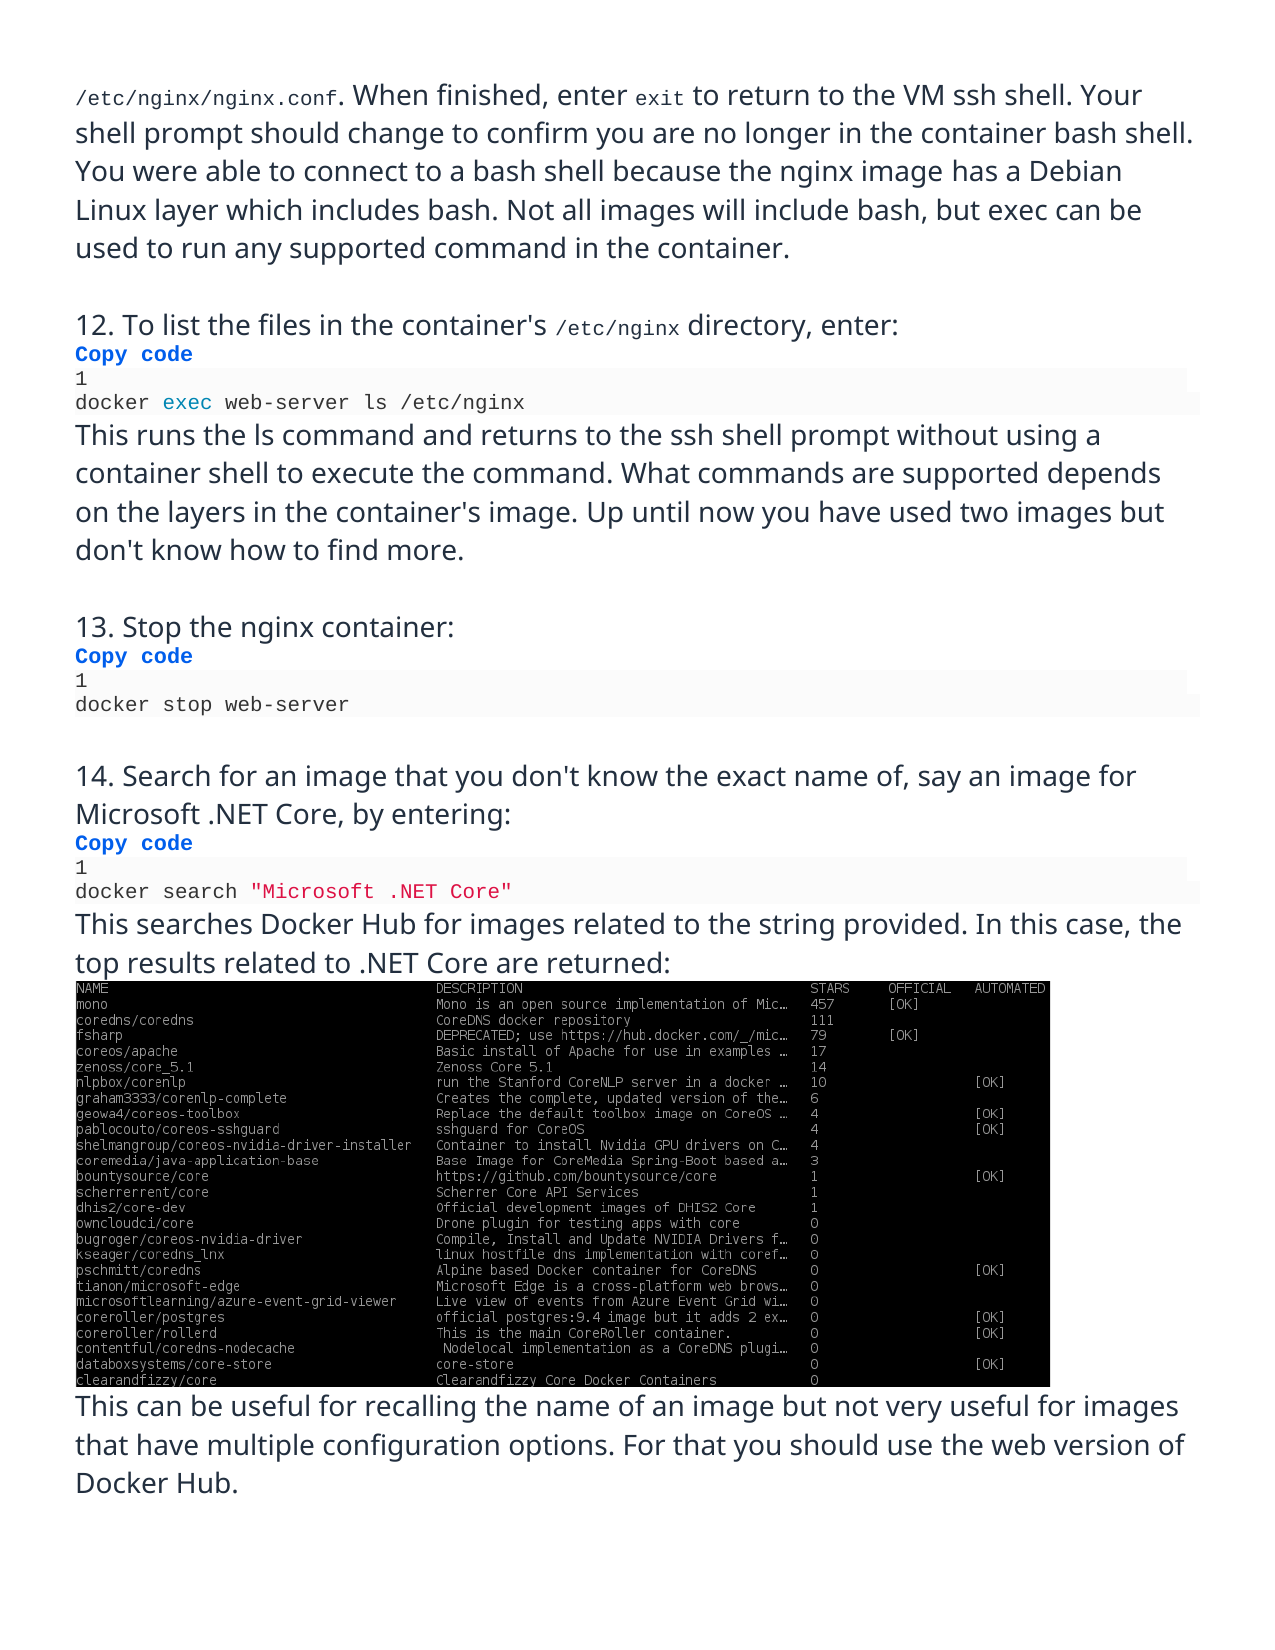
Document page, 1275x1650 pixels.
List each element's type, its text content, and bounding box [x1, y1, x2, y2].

text docker search "Microsoft .NET Core" [75, 881, 1200, 904]
text Copy code [75, 832, 1200, 857]
text This runs the ls command and returns to the ssh shell prompt without using a container shell to execute the command. What commands are supported depends on the layers in the container's image. Up until now you have used two images but don't know how to find more. [75, 415, 1200, 569]
text 12. To list the files in the container's /etc/nginx directory, enter: [75, 305, 1200, 343]
text docker stop web-server [75, 694, 1200, 717]
text 1 [75, 857, 1187, 881]
text Copy code [75, 343, 1200, 368]
text You were able to connect to a bash shell because the nginx image has a Debian Linux layer which includes bash. Not all images will include bash, but exec can be used to run any supported command in the container. [75, 152, 1200, 267]
text Copy code [75, 645, 1200, 670]
text docker exec web-server ls /etc/nginx [75, 392, 1200, 415]
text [75, 75, 1200, 152]
text 14. Search for an image that you don't know the exact name of, say an image for Microsoft .NET Core, by entering: [75, 756, 1200, 832]
text 1 [75, 670, 1187, 694]
text 1 [75, 368, 1187, 392]
text 13. Stop the nginx container: [75, 607, 1200, 645]
picture [75, 981, 1050, 1387]
text This searches Docker Hub for images related to the string provided. In this case, the top results related to .NET Core are returned: [75, 904, 1200, 981]
text This can be useful for recalling the name of an image but not very useful for images that have multiple configuration options. For that you should use the web version of Docker Hub. [75, 1387, 1200, 1502]
